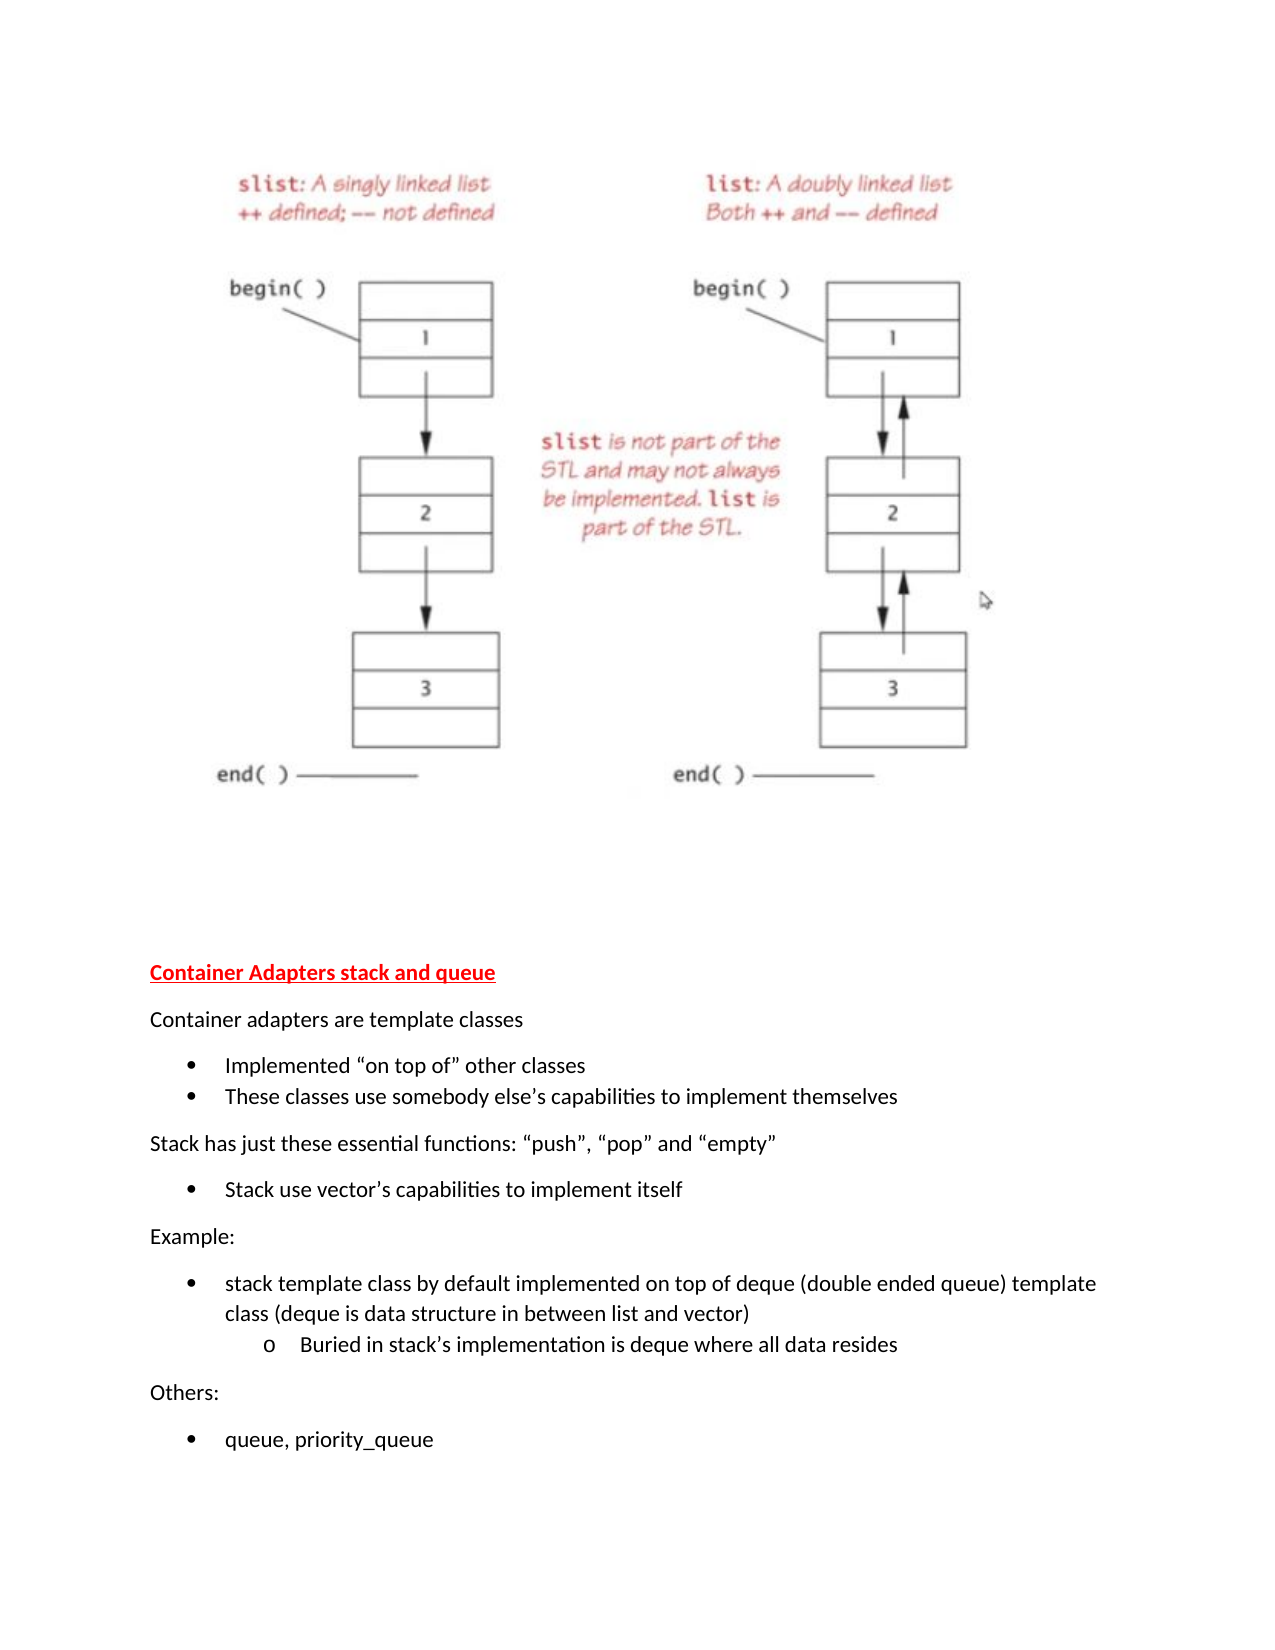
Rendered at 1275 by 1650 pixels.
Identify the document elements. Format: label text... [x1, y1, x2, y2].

text Container adapters are template classes [150, 1005, 1125, 1033]
text Others: [150, 1378, 1125, 1406]
text Container Adapters stack and queue [150, 958, 1125, 986]
list Buried in stack’s implementation is deque where all data resides [262, 1330, 1125, 1359]
text Example: [150, 1222, 1125, 1251]
text Stack has just these essential functions: “push”, “pop” and “empty” [150, 1129, 1125, 1157]
list Stack use vector’s capabilities to implement itself [187, 1176, 1125, 1204]
list These classes use somebody else’s capabilities to implement themselves [187, 1082, 1125, 1110]
picture [150, 150, 1125, 799]
list Implemented “on top of” other classes [187, 1052, 1125, 1080]
list queue, priority_queue [187, 1425, 1125, 1453]
list stack template class by default implemented on top of deque (double ended queue) template class (deque is data structure in between list and vector) [187, 1269, 1125, 1328]
